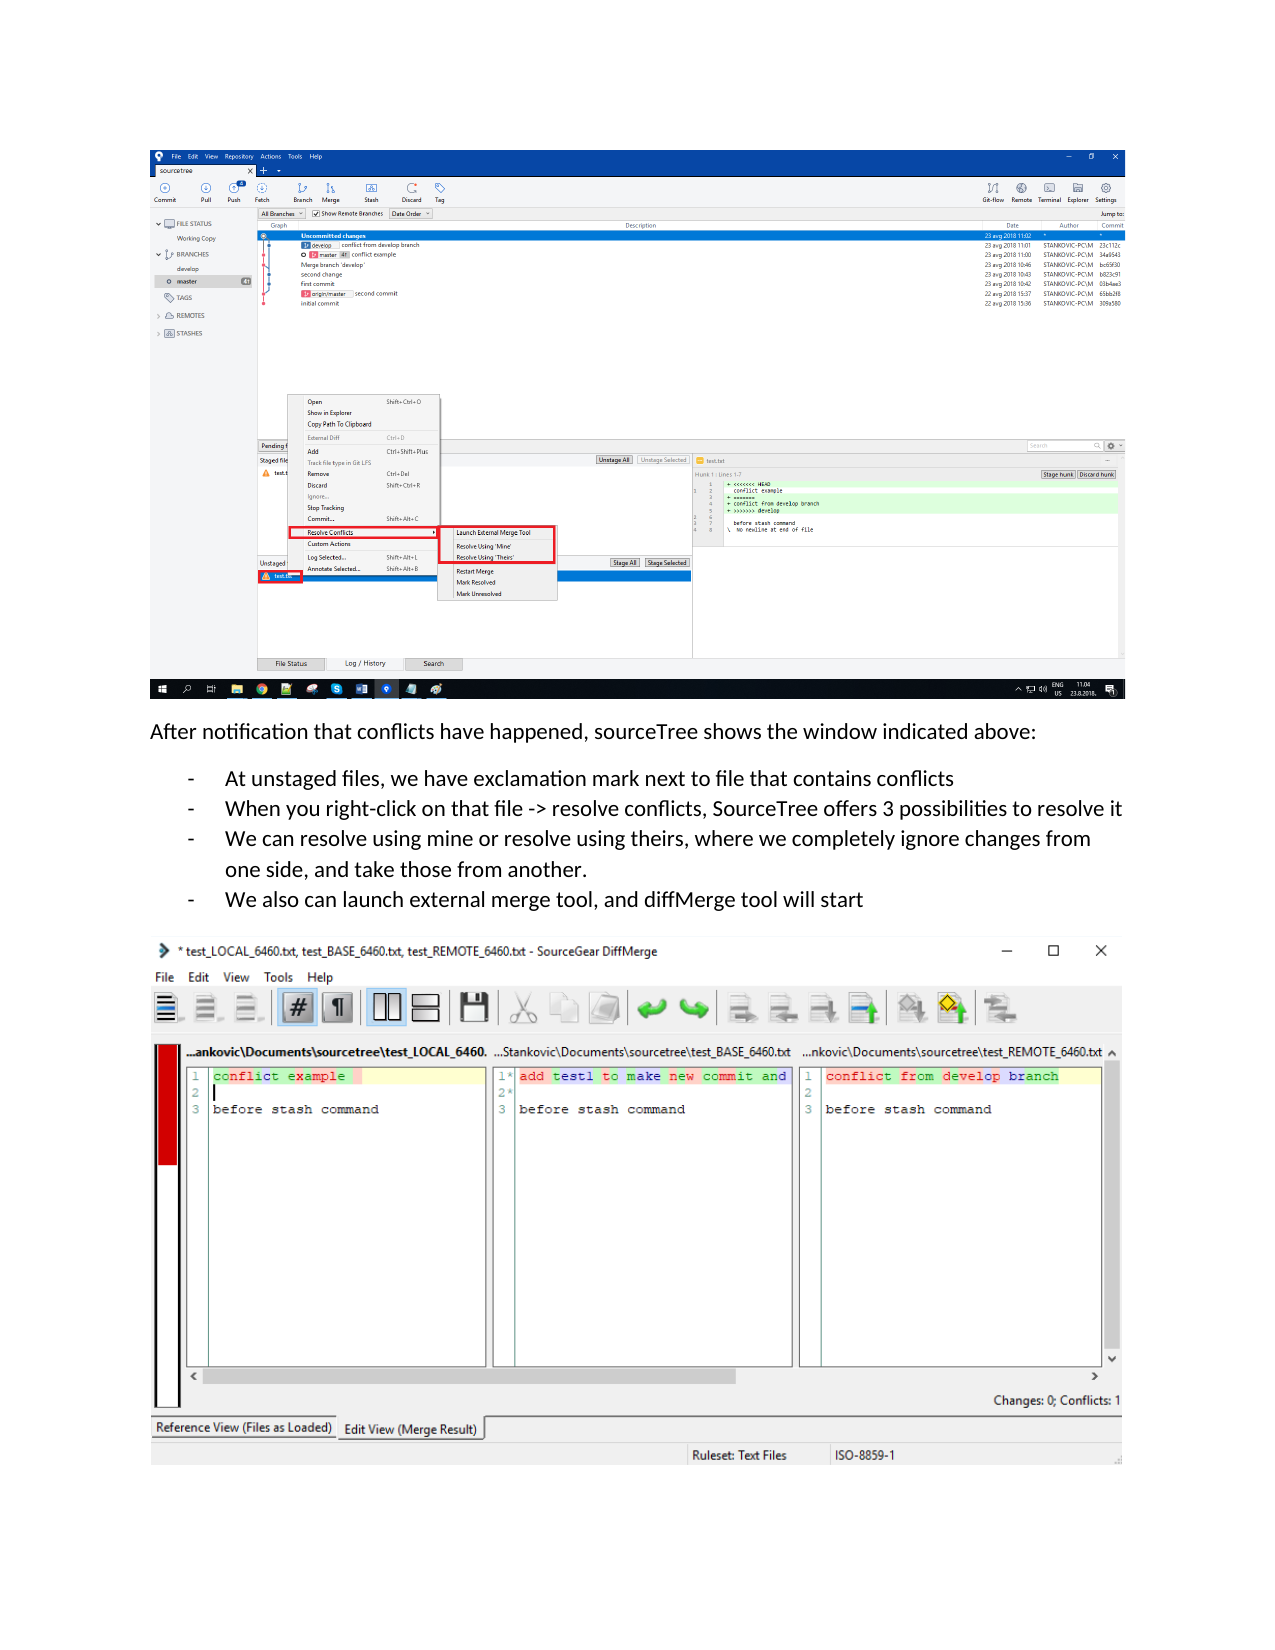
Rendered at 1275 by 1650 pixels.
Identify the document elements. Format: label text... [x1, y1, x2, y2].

list We also can launch external merge tool, and diffMerge tool will start [187, 885, 1125, 913]
list When you right-click on that file -> resolve conflicts, SourceTree offers 3 possibilities to resolve it [187, 794, 1125, 822]
list At unstaged files, we have exclamation mark next to file that contains conflicts [187, 764, 1125, 792]
text After notification that conflicts have happened, sourceTree shows the window indicated above: [150, 717, 1125, 745]
picture [150, 936, 1122, 1464]
list We can resolve using mine or resolve using theirs, where we completely ignore changes from one side, and take those from another. [187, 824, 1125, 883]
picture [150, 150, 1125, 699]
